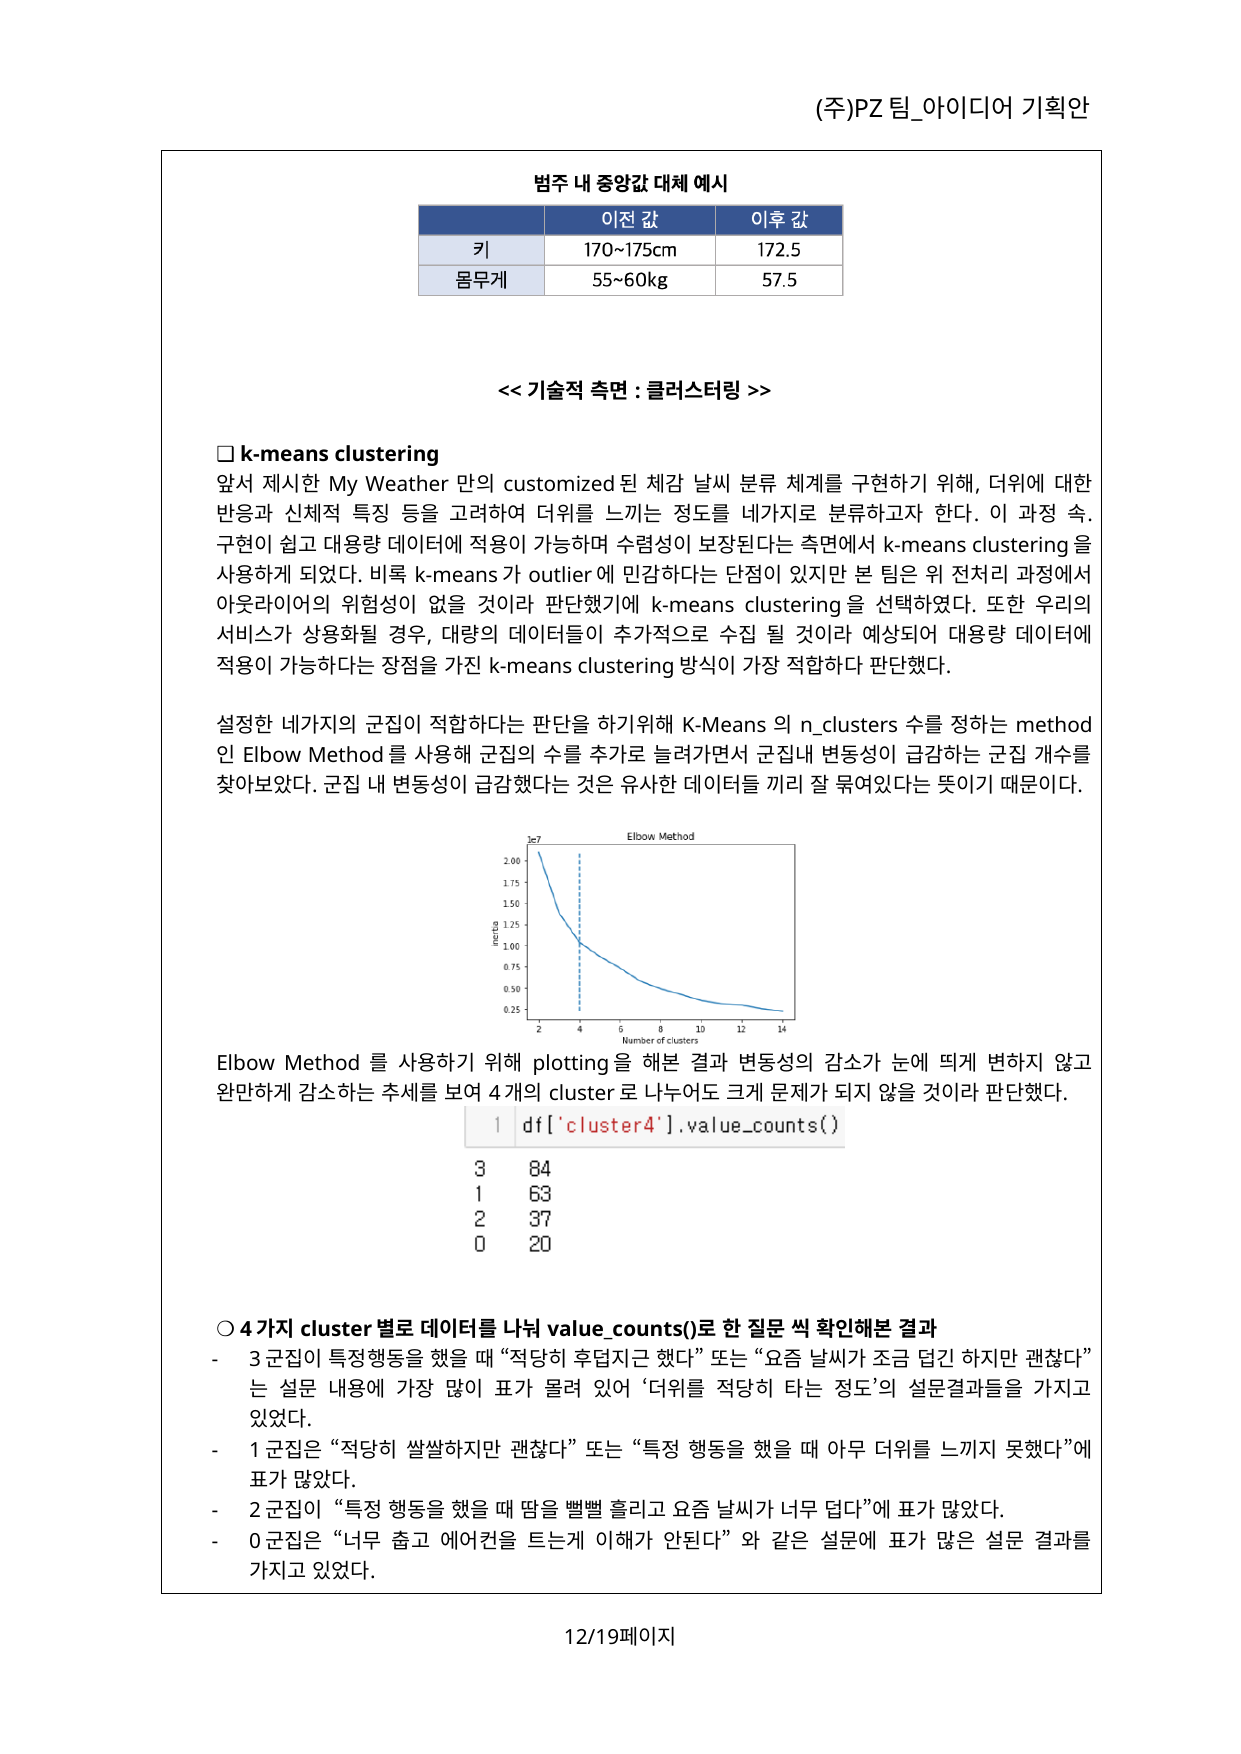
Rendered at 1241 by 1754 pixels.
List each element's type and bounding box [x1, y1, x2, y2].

table_cell [162, 151, 1101, 1593]
picture [463, 1106, 845, 1255]
picture [489, 827, 820, 1046]
picture [410, 159, 853, 302]
